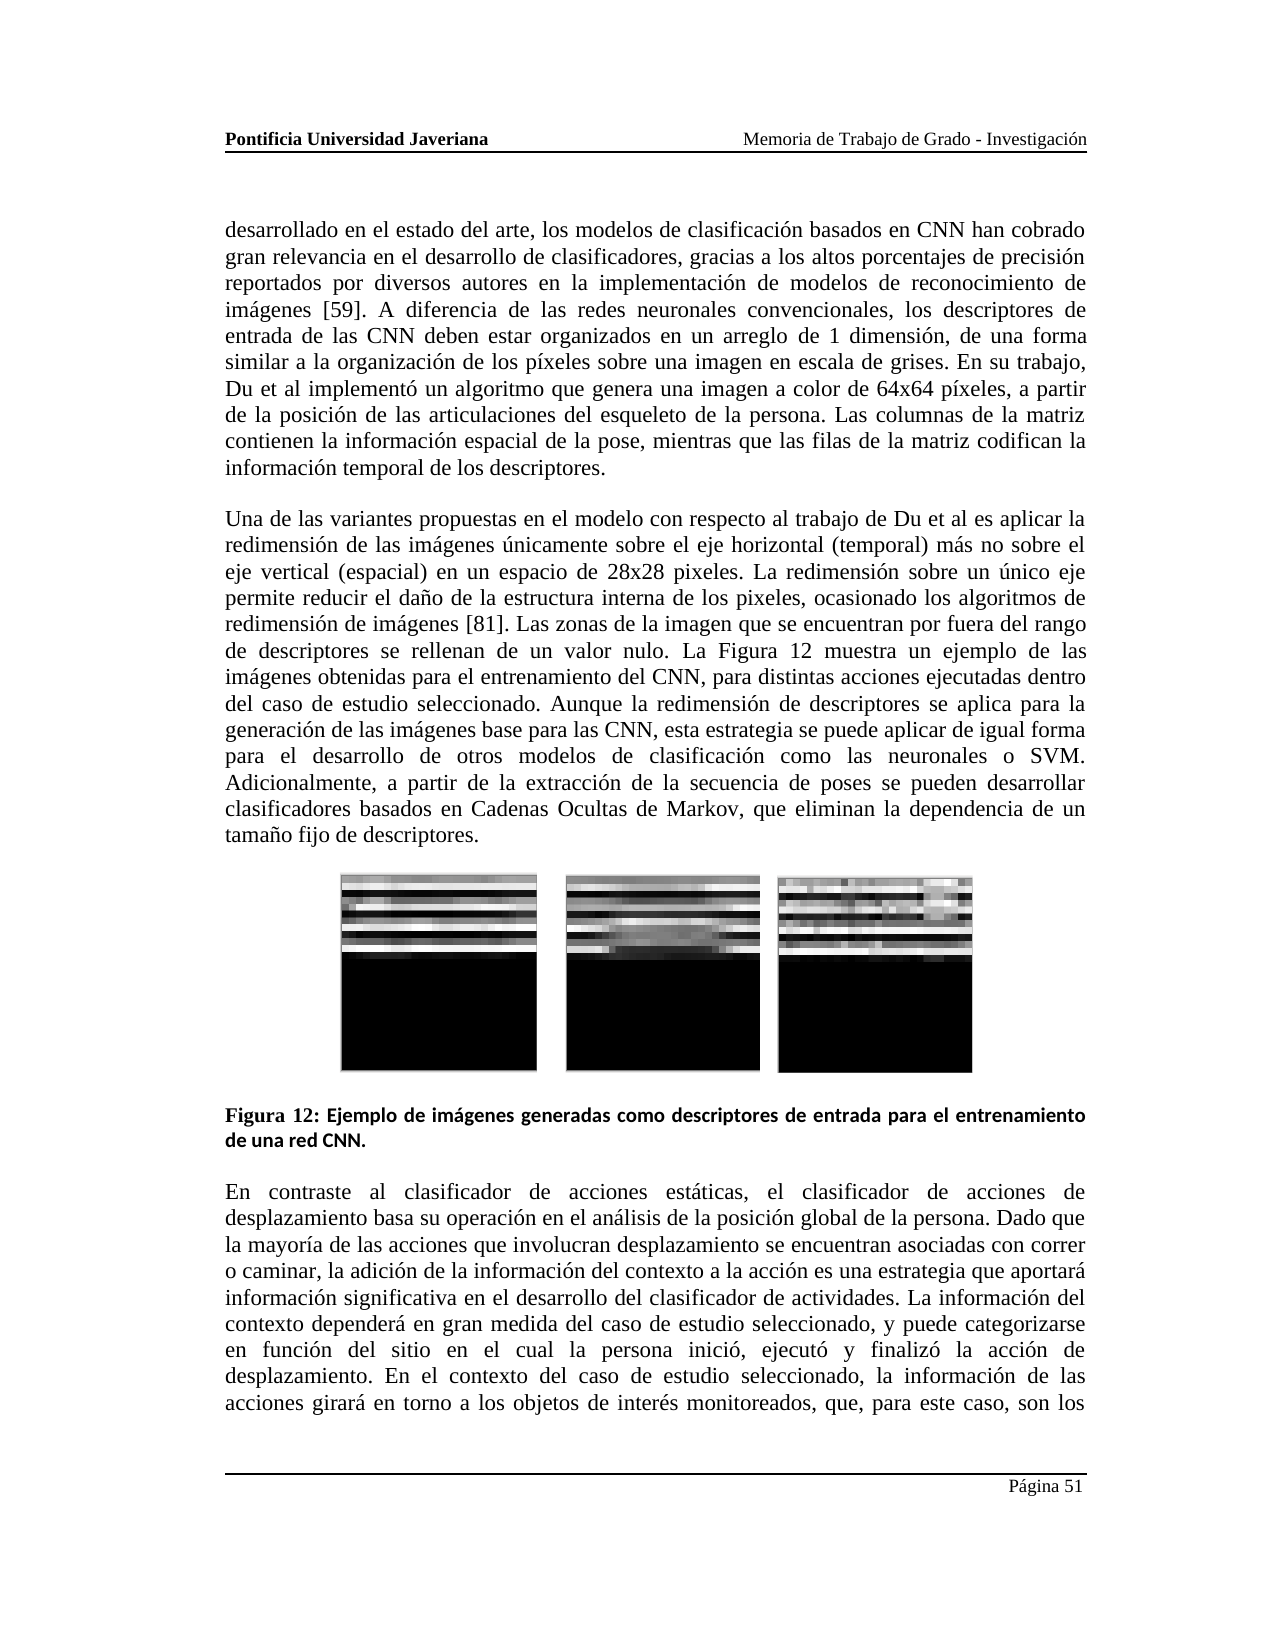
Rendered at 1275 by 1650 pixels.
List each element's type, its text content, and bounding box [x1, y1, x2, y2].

picture [339, 872, 537, 1073]
text Una de las variantes propuestas en el modelo con respecto al trabajo de Du et al es aplicar la redimensión de las imágenes únicamente sobre el eje horizontal (temporal) más no sobre el eje vertical (espacial) en un espacio de 28x28 pixeles. La redimensión sobre un único eje permite reducir el daño de la estructura interna de los pixeles, ocasionado los algoritmos de redimensión de imágenes . Las zonas de la imagen que se encuentran por fuera del rango de descriptores se rellenan de un valor nulo. La muestra un ejemplo de las imágenes obtenidas para el entrenamiento del CNN, para distintas acciones ejecutadas dentro del caso de estudio seleccionado. Aunque la redimensión de descriptores se aplica para la generación de las imágenes base para las CNN, esta estrategia se puede aplicar de igual forma para el desarrollo de otros modelos de clasificación como las neuronales o SVM. Adicionalmente, a partir de la extracción de la secuencia de poses se pueden desarrollar clasificadores basados en Cadenas Ocultas de Markov, que eliminan la dependencia de un tamaño fijo de descriptores. [225, 505, 1087, 848]
picture [565, 874, 760, 1073]
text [225, 1178, 1087, 1415]
text Figura 12: Ejemplo de imágenes generadas como descriptores de entrada para el entrenamiento de una red CNN. [225, 1102, 1087, 1153]
picture [777, 875, 973, 1073]
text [225, 217, 1087, 480]
